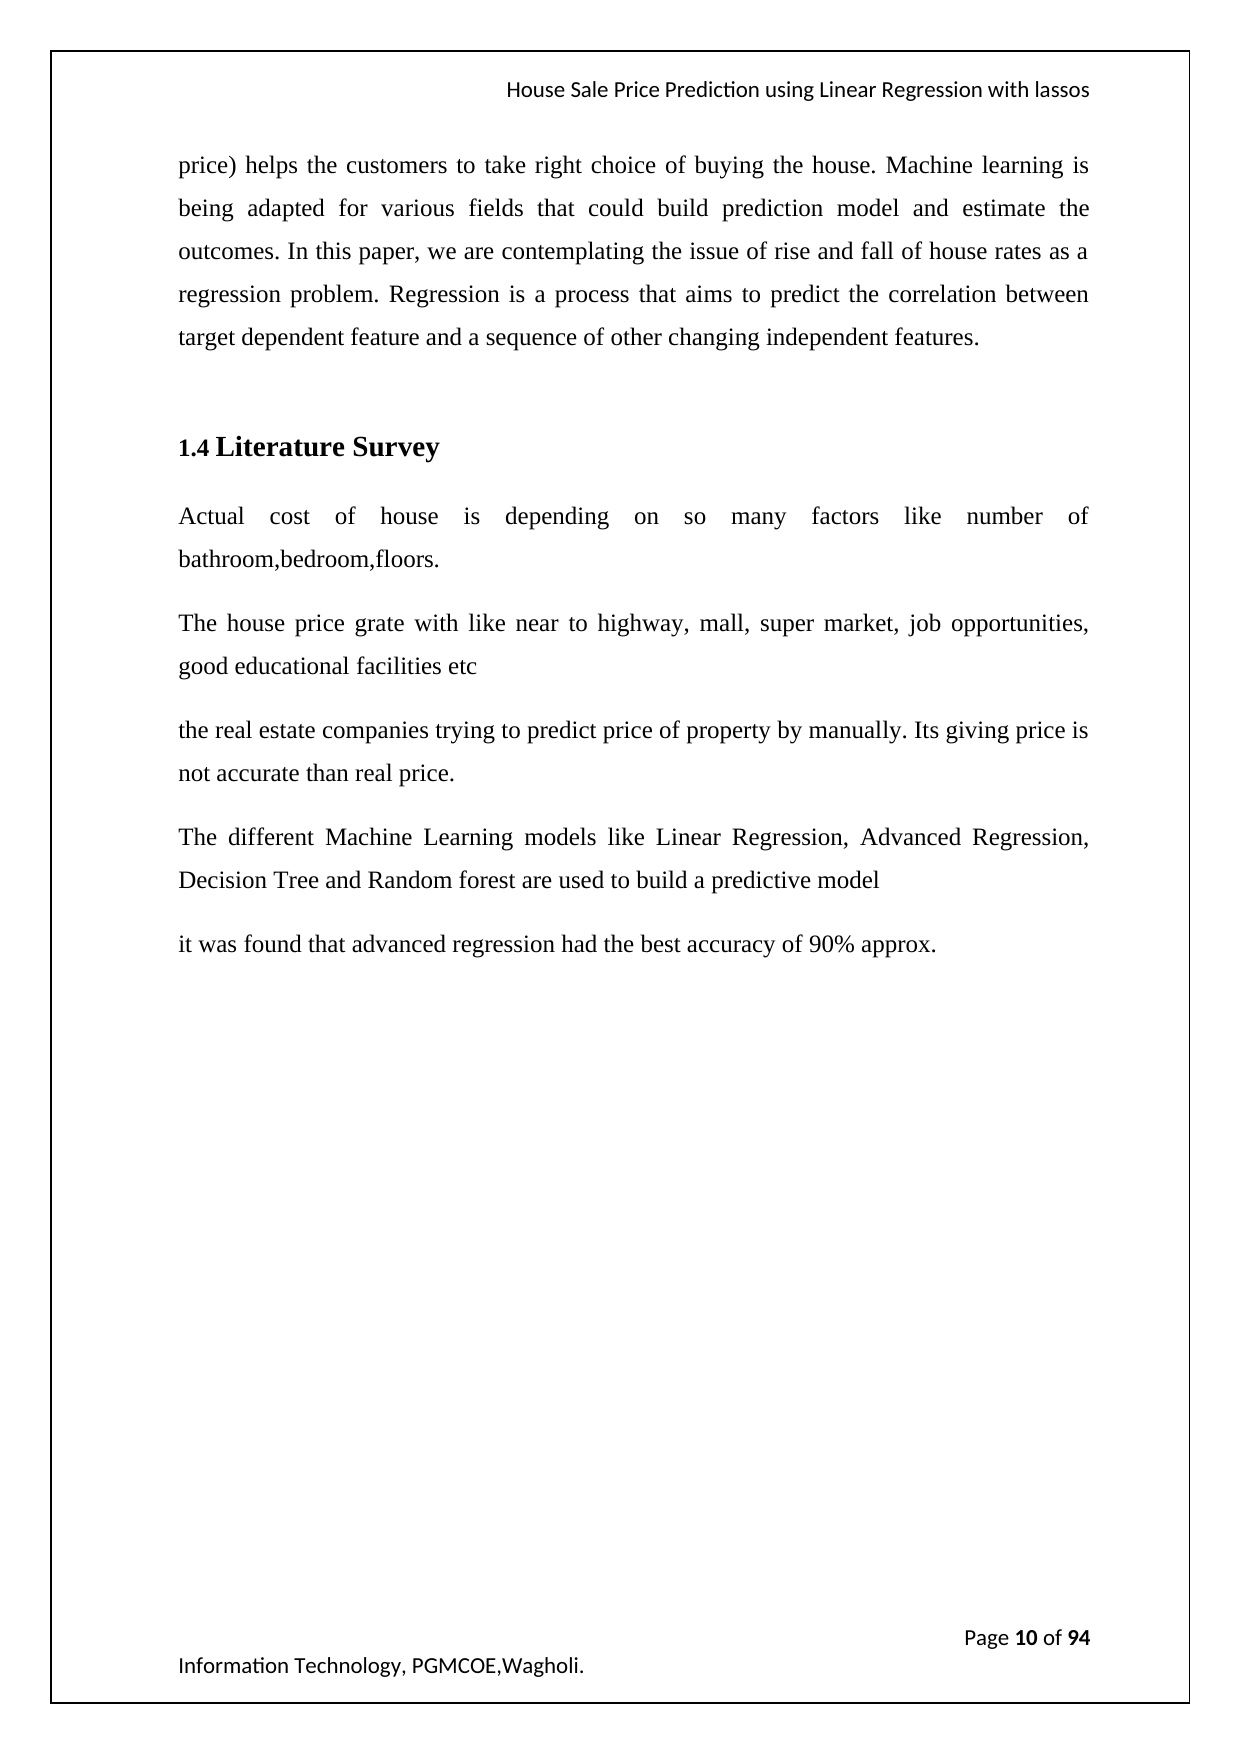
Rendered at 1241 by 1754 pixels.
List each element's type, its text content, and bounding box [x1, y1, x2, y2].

text The house price grate with like near to highway, mall, super market, job opportunities, good educational facilities etc [178, 608, 1090, 680]
text Actual cost of house is depending on so many factors like number of bathroom,bedroom,floors. [178, 501, 1090, 573]
text the real estate companies trying to predict price of property by manually. Its giving price is not accurate than real price. [178, 715, 1090, 787]
text The different Machine Learning models like Linear Regression, Advanced Regression, Decision Tree and Random forest are used to build a predictive model [178, 822, 1090, 894]
text it was found that advanced regression had the best accuracy of 90% approx. [178, 929, 1090, 958]
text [178, 150, 1090, 351]
list Literature Survey [178, 429, 1090, 463]
